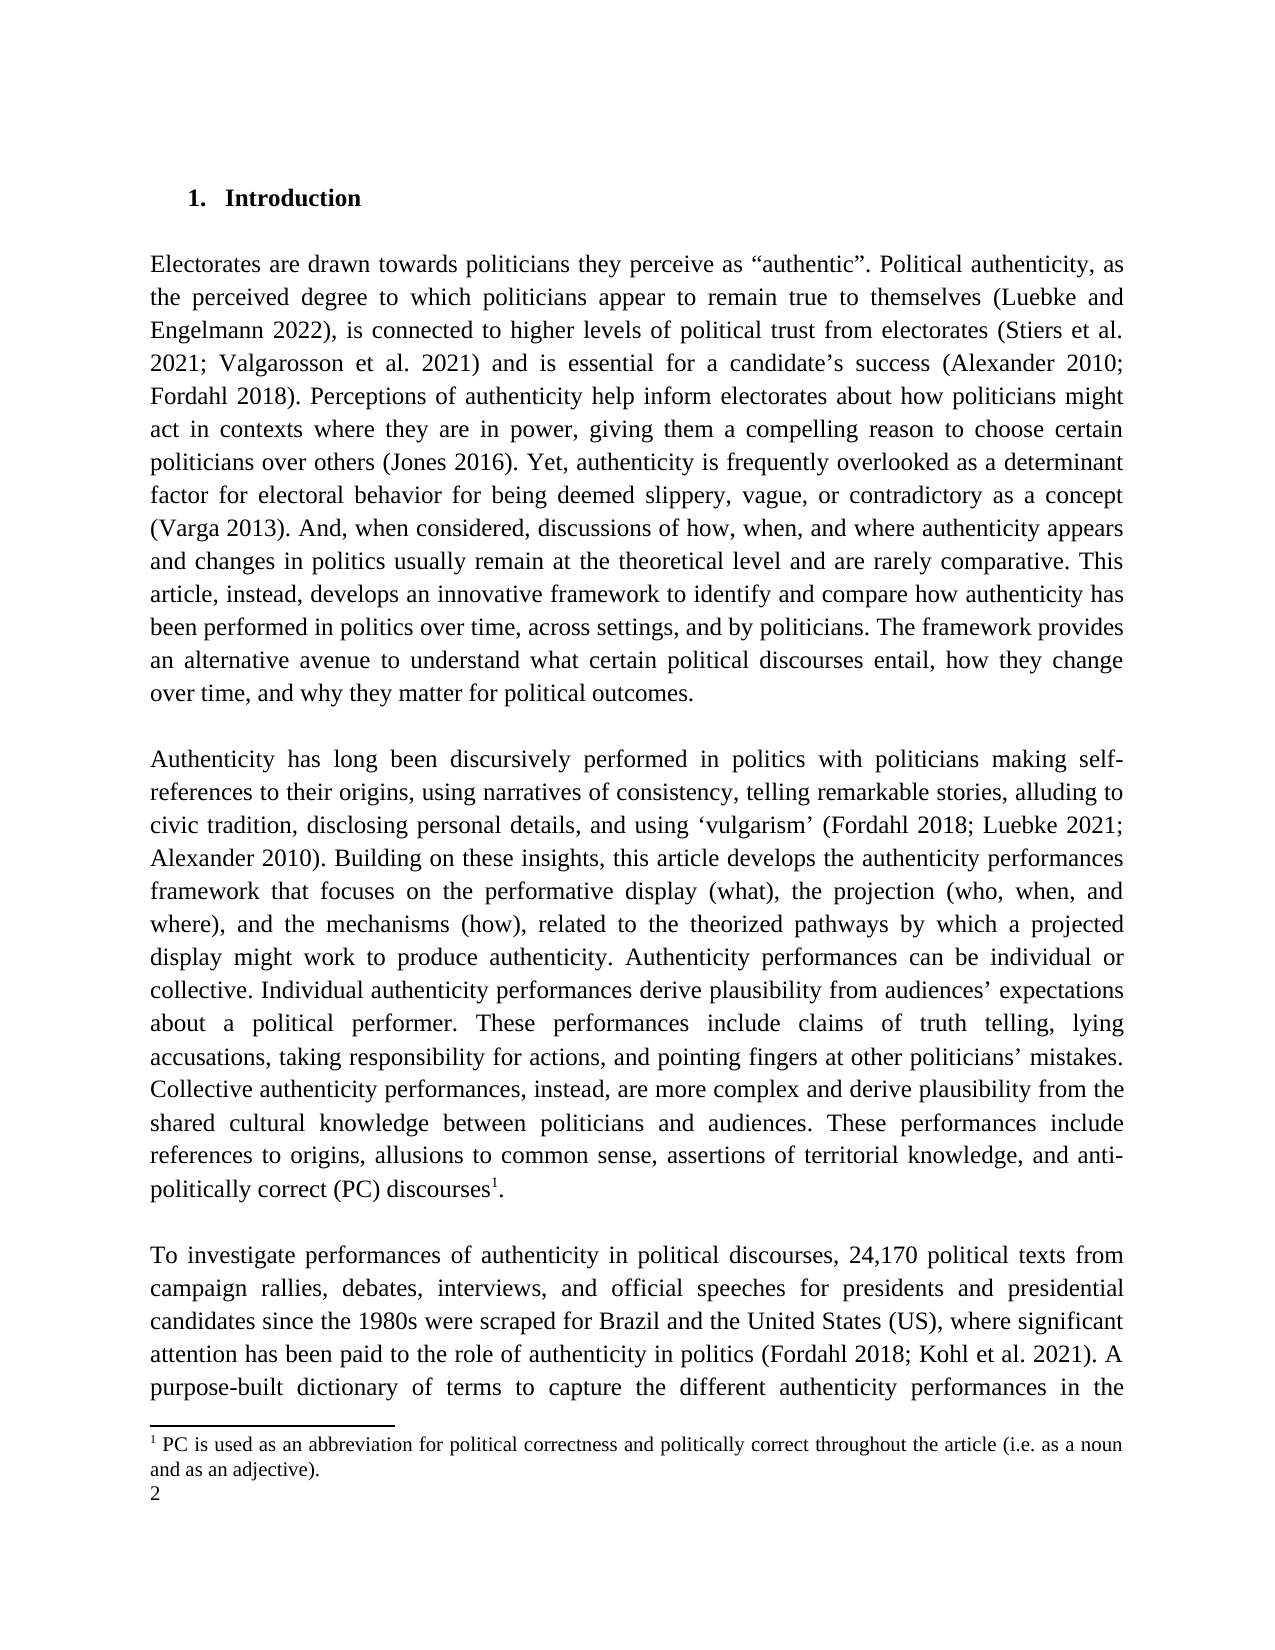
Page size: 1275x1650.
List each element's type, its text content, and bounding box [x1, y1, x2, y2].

text Electorates are drawn towards politicians they perceive as “authentic”. Political authenticity, as the perceived degree to which politicians appear to remain true to themselves (Luebke and Engelmann 2022), is connected to higher levels of political trust from electorates (Stiers et al. 2021; Valgarosson et al. 2021) and is essential for a candidate’s success (Alexander 2010; Fordahl 2018). Perceptions of authenticity help inform electorates about how politicians might act in contexts where they are in power, giving them a compelling reason to choose certain politicians over others (Jones 2016). Yet, authenticity is frequently overlooked as a determinant factor for electoral behavior for being deemed slippery, vague, or contradictory as a concept (Varga 2013). And, when considered, discussions of how, when, and where authenticity appears and changes in politics usually remain at the theoretical level and are rarely comparative. This article, instead, develops an innovative framework to identify and compare how authenticity has been performed in politics over time, across settings, and by politicians. The framework provides an alternative avenue to understand what certain political discourses entail, how they change over time, and why they matter for political outcomes. [150, 249, 1125, 707]
list Introduction [187, 183, 1125, 212]
text Authenticity has long been discursively performed in politics with politicians making self- references to their origins, using narratives of consistency, telling remarkable stories, alluding to civic tradition, disclosing personal details, and using ‘vulgarism’ (Fordahl 2018; Luebke 2021; Alexander 2010). Building on these insights, this article develops the authenticity performances framework that focuses on the performative display (what), the projection (who, when, and where), and the mechanisms (how), related to the theorized pathways by which a projected display might work to produce authenticity. Authenticity performances can be individual or collective. Individual authenticity performances derive plausibility from audiences’ expectations about a political performer. These performances include claims of truth telling, lying accusations, taking responsibility for actions, and pointing fingers at other politicians’ mistakes. Collective authenticity performances, instead, are more complex and derive plausibility from the shared cultural knowledge between politicians and audiences. These performances include references to origins, allusions to common sense, assertions of territorial knowledge, and anti-politically correct (PC) discourses. [150, 744, 1125, 1202]
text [150, 1240, 1125, 1401]
